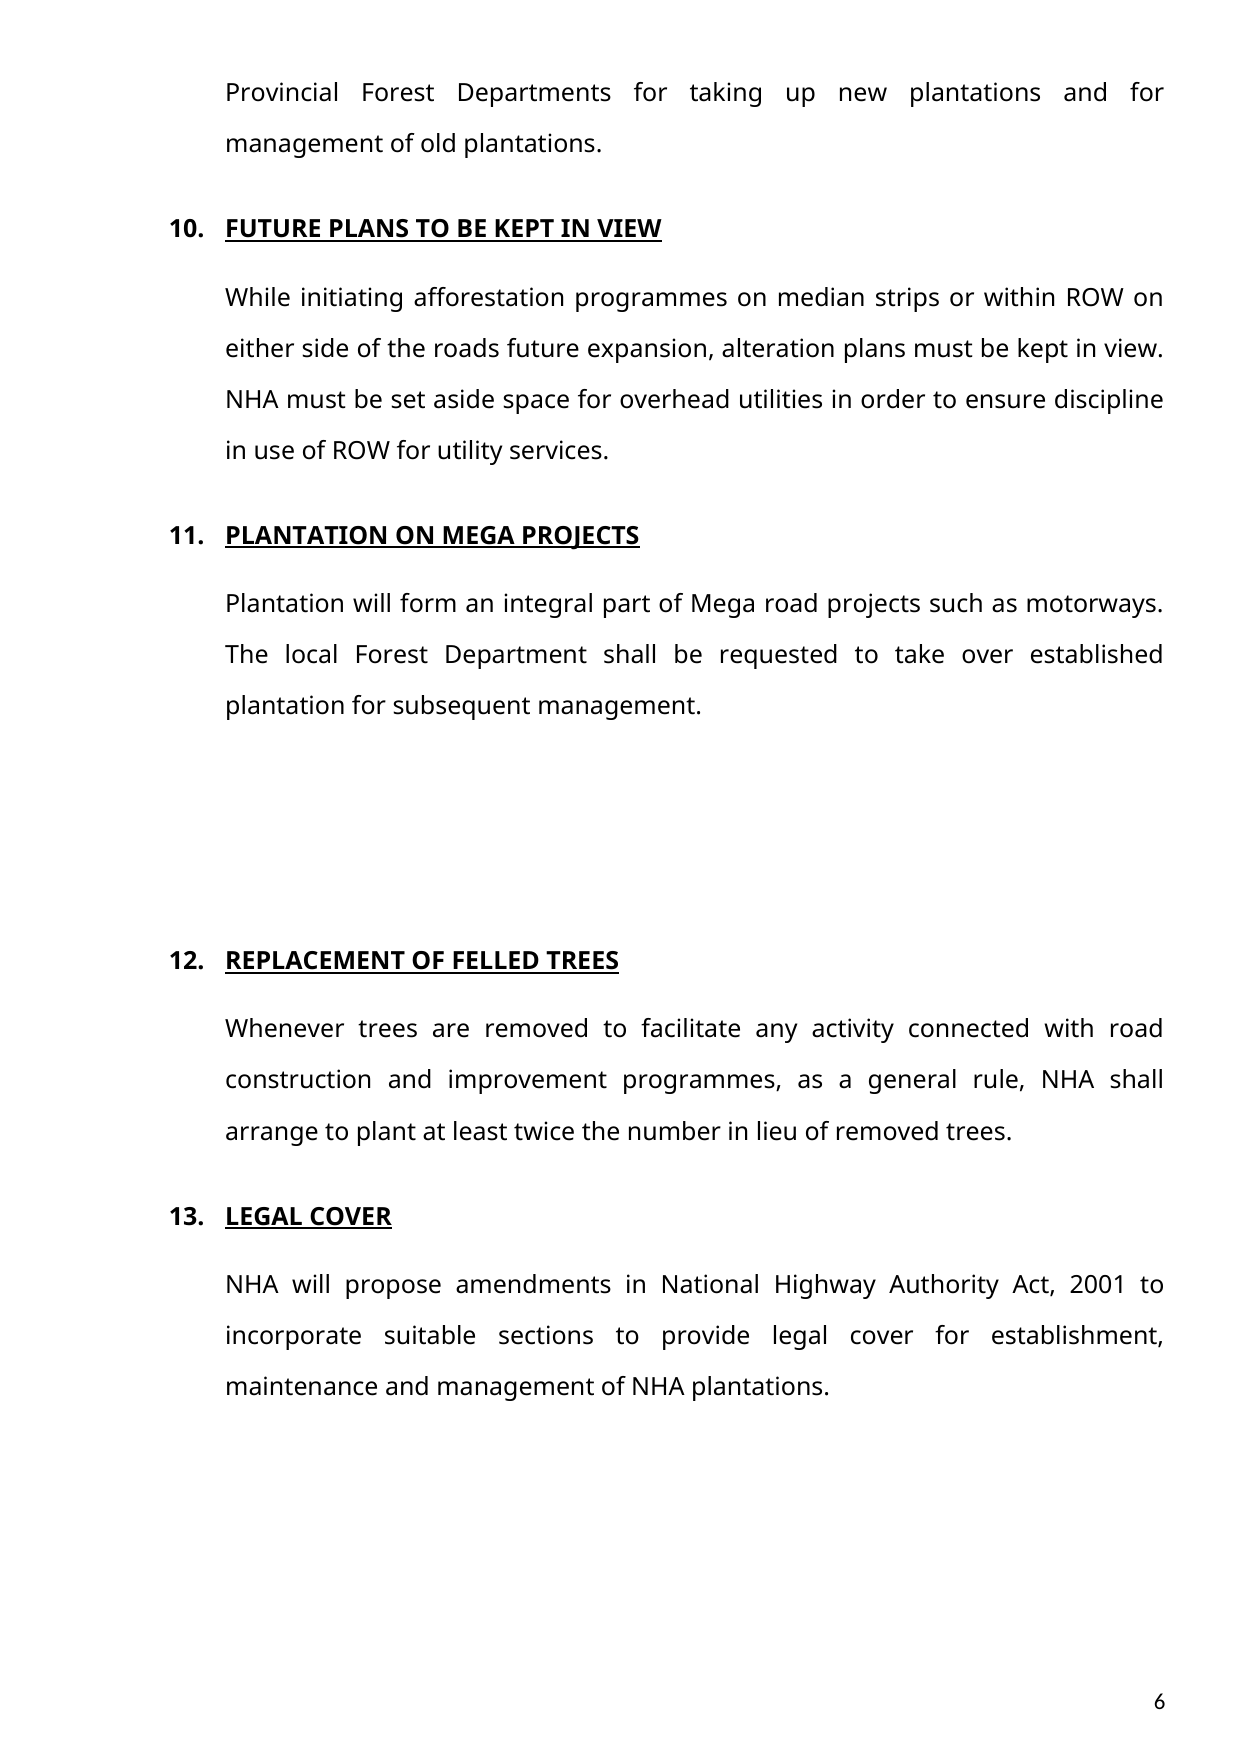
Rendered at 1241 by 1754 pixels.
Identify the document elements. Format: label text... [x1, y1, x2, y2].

list While initiating afforestation programmes on median strips or within ROW on either side of the roads future expansion, alteration plans must be kept in view. NHA must be set aside space for overhead utilities in order to ensure discipline in use of ROW for utility services. [225, 279, 1165, 466]
list REPLACEMENT OF FELLED TREES [169, 943, 1165, 977]
list NHA will propose amendments in National Highway Authority Act, 2001 to incorporate suitable sections to provide legal cover for establishment, maintenance and management of NHA plantations. [225, 1266, 1165, 1402]
list FUTURE PLANS TO BE KEPT IN VIEW [169, 211, 1165, 245]
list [225, 75, 1165, 160]
list Plantation will form an integral part of Mega road projects such as motorways. The local Forest Department shall be requested to take over established plantation for subsequent management. [225, 586, 1165, 722]
list Whenever trees are removed to facilitate any activity connected with road construction and improvement programmes, as a general rule, NHA shall arrange to plant at least twice the number in lieu of removed trees. [225, 1011, 1165, 1147]
list PLANTATION ON MEGA PROJECTS [169, 517, 1165, 552]
list LEGAL COVER [169, 1198, 1165, 1232]
